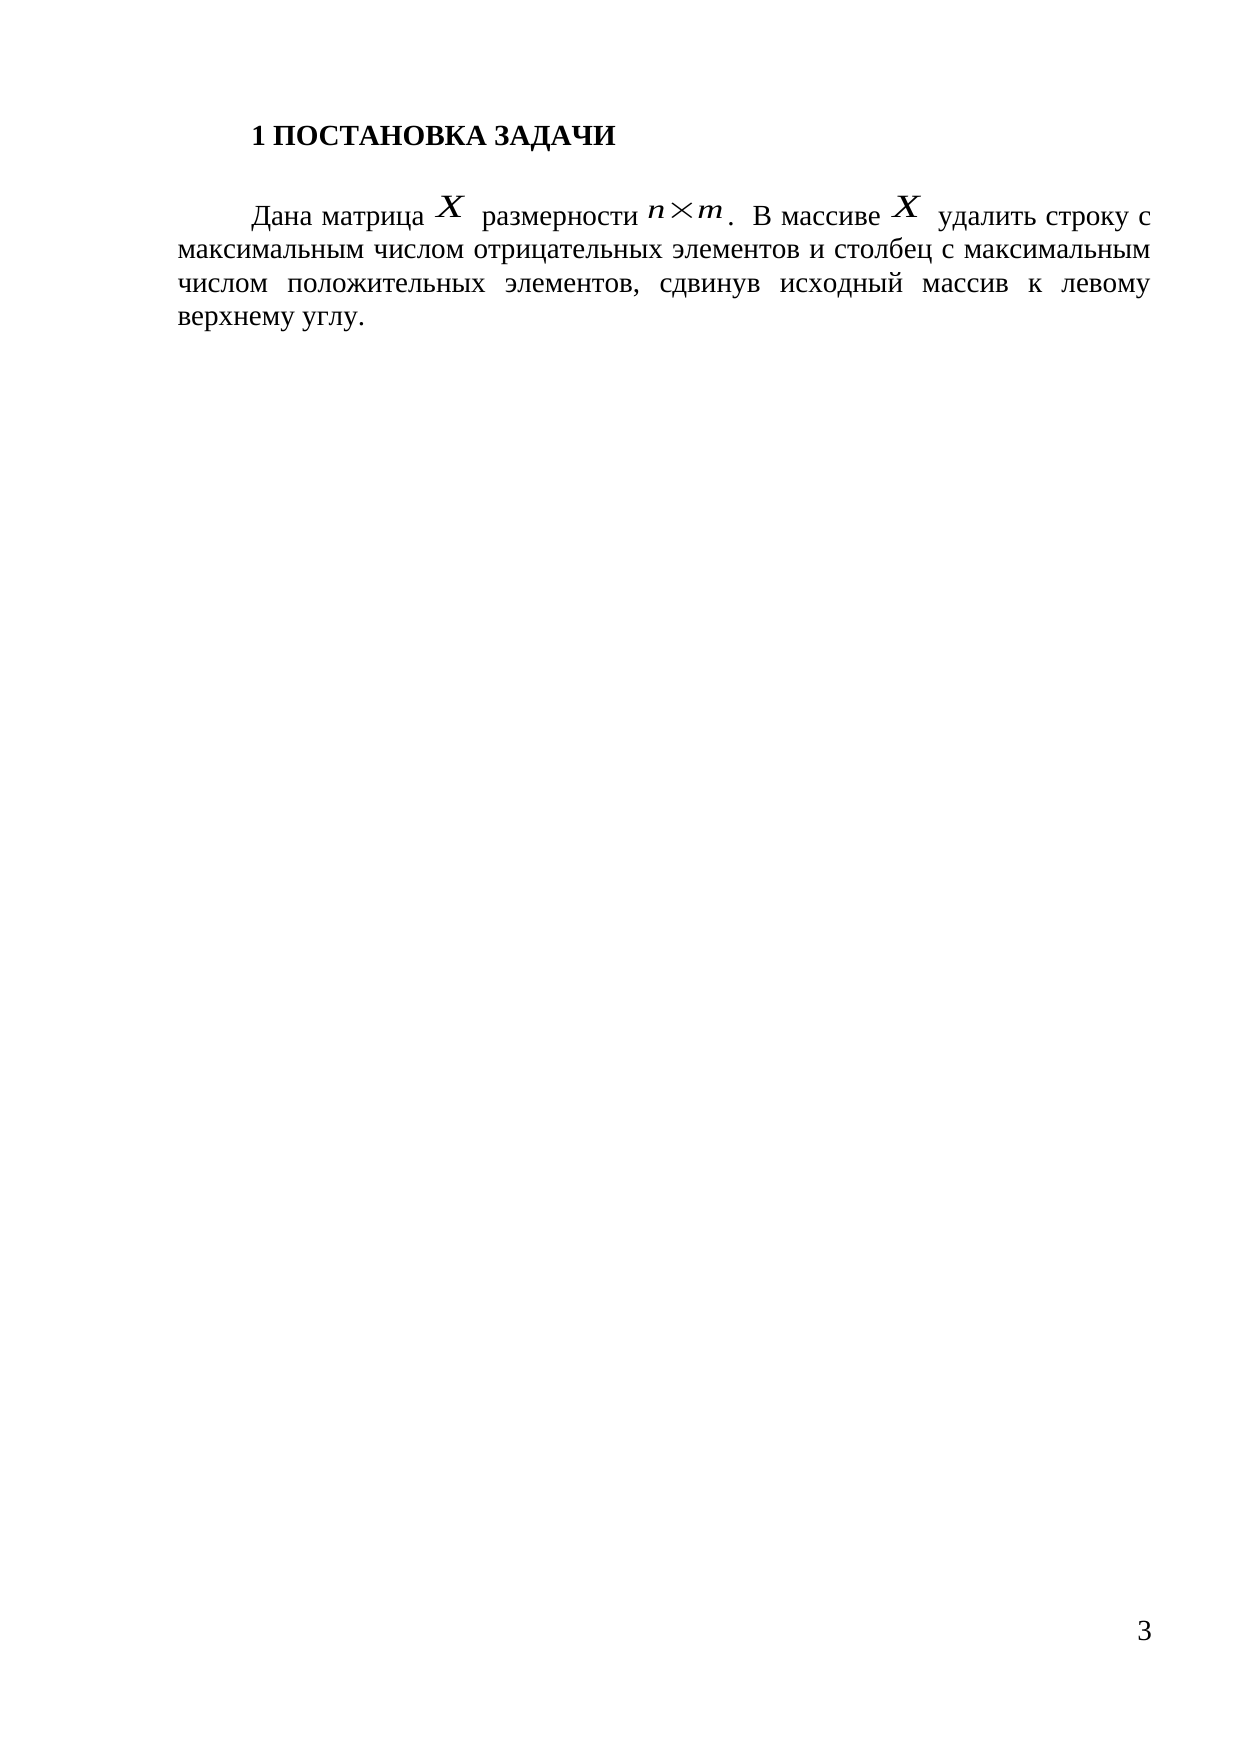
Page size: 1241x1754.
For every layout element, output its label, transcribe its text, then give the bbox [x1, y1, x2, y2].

text Дана матрица размерности . В массиве удалить строку с максимальным числом отрицательных элементов и столбец с максимальным числом положительных элементов, сдвинув исходный массив к левому верхнему углу. [177, 189, 1152, 332]
subtitle Постановка задачи [251, 118, 1152, 152]
